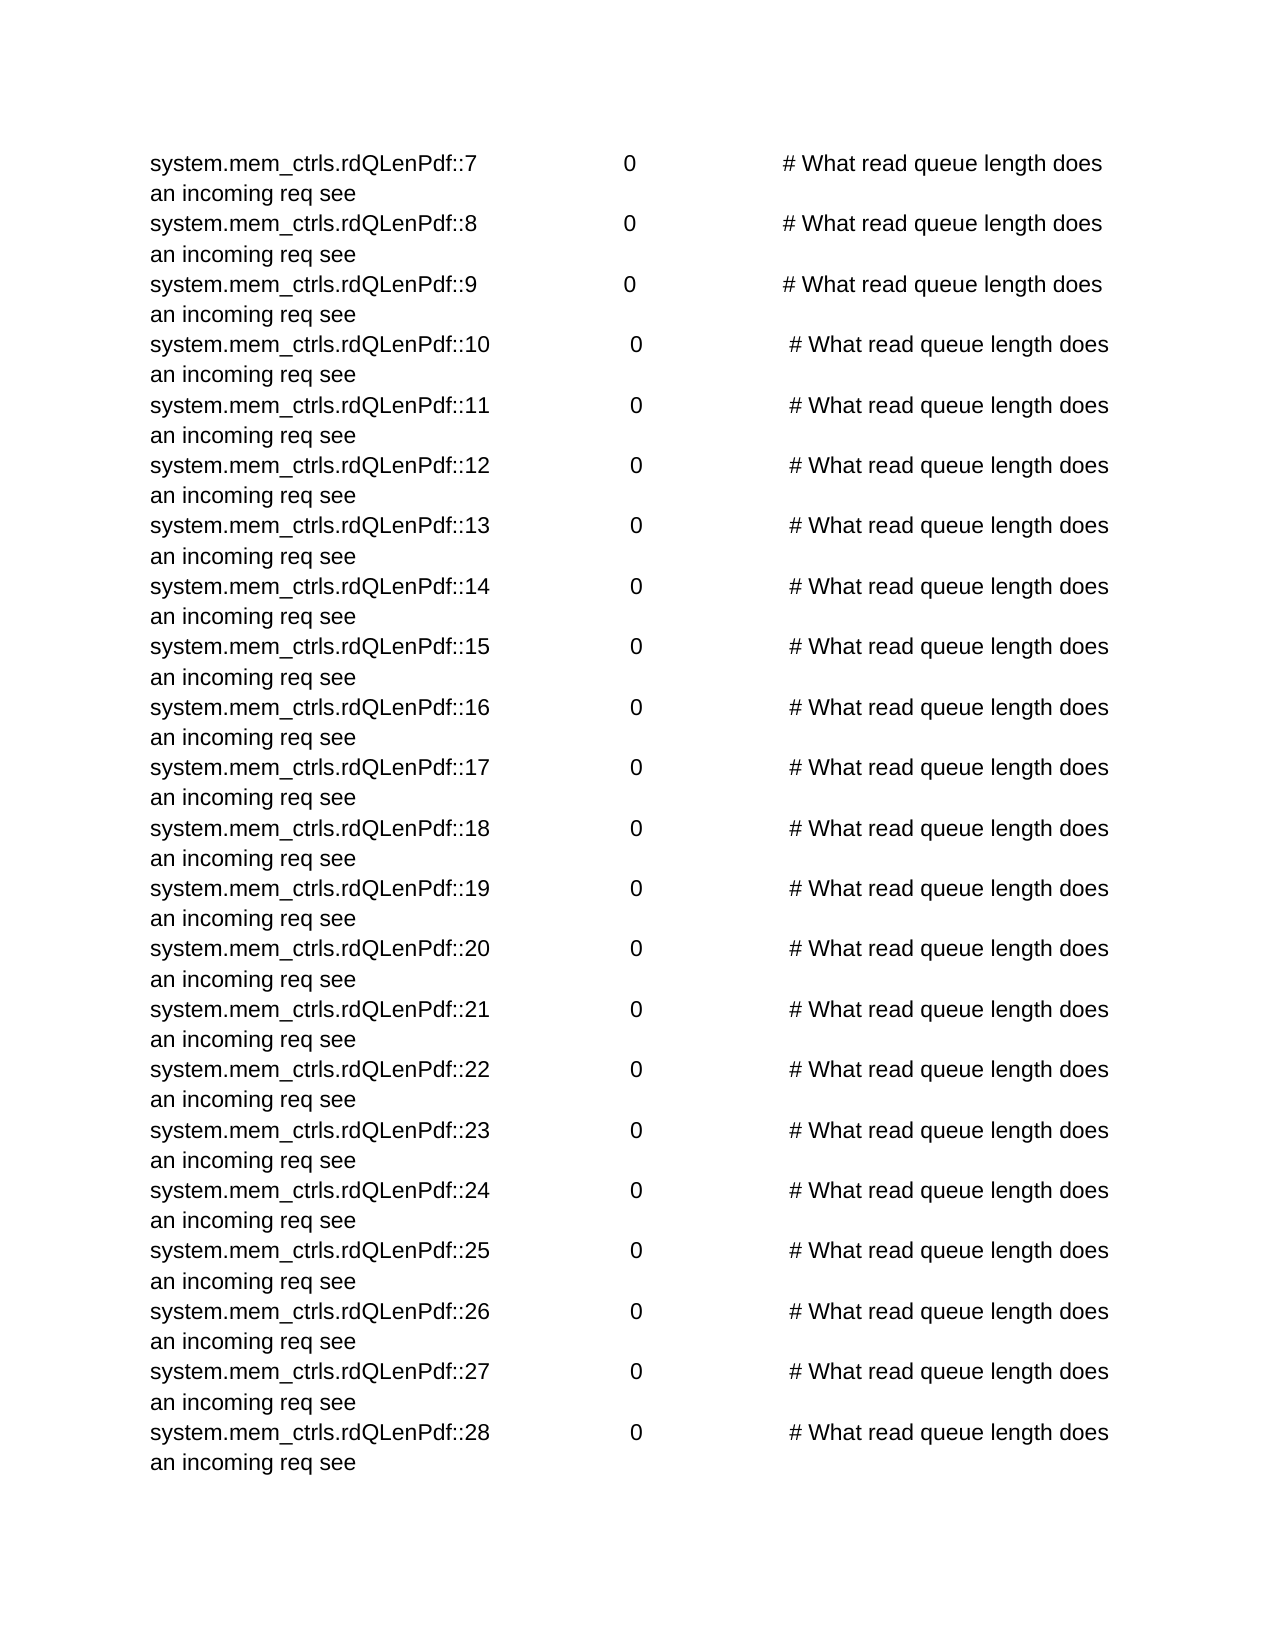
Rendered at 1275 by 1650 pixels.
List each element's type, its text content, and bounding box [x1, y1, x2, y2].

text system.mem_ctrls.rdQLenPdf::18 0 # What read queue length does an incoming req see [150, 814, 1125, 871]
text system.mem_ctrls.rdQLenPdf::24 0 # What read queue length does an incoming req see [150, 1177, 1125, 1234]
text system.mem_ctrls.rdQLenPdf::11 0 # What read queue length does an incoming req see [150, 392, 1125, 448]
text system.mem_ctrls.rdQLenPdf::14 0 # What read queue length does an incoming req see [150, 573, 1125, 629]
text system.mem_ctrls.rdQLenPdf::19 0 # What read queue length does an incoming req see [150, 875, 1125, 932]
text system.mem_ctrls.rdQLenPdf::21 0 # What read queue length does an incoming req see [150, 996, 1125, 1052]
text system.mem_ctrls.rdQLenPdf::28 0 # What read queue length does an incoming req see [150, 1419, 1125, 1475]
text system.mem_ctrls.rdQLenPdf::13 0 # What read queue length does an incoming req see [150, 512, 1125, 569]
text system.mem_ctrls.rdQLenPdf::15 0 # What read queue length does an incoming req see [150, 633, 1125, 690]
text system.mem_ctrls.rdQLenPdf::8 0 # What read queue length does an incoming req see [150, 210, 1125, 267]
text system.mem_ctrls.rdQLenPdf::9 0 # What read queue length does an incoming req see [150, 271, 1125, 327]
text system.mem_ctrls.rdQLenPdf::16 0 # What read queue length does an incoming req see [150, 694, 1125, 750]
text system.mem_ctrls.rdQLenPdf::17 0 # What read queue length does an incoming req see [150, 754, 1125, 811]
text system.mem_ctrls.rdQLenPdf::23 0 # What read queue length does an incoming req see [150, 1117, 1125, 1173]
text system.mem_ctrls.rdQLenPdf::12 0 # What read queue length does an incoming req see [150, 452, 1125, 509]
text system.mem_ctrls.rdQLenPdf::20 0 # What read queue length does an incoming req see [150, 935, 1125, 992]
text system.mem_ctrls.rdQLenPdf::10 0 # What read queue length does an incoming req see [150, 331, 1125, 388]
text system.mem_ctrls.rdQLenPdf::26 0 # What read queue length does an incoming req see [150, 1298, 1125, 1354]
text system.mem_ctrls.rdQLenPdf::22 0 # What read queue length does an incoming req see [150, 1056, 1125, 1113]
text system.mem_ctrls.rdQLenPdf::25 0 # What read queue length does an incoming req see [150, 1237, 1125, 1294]
text system.mem_ctrls.rdQLenPdf::27 0 # What read queue length does an incoming req see [150, 1358, 1125, 1415]
text system.mem_ctrls.rdQLenPdf::7 0 # What read queue length does an incoming req see [150, 150, 1125, 207]
